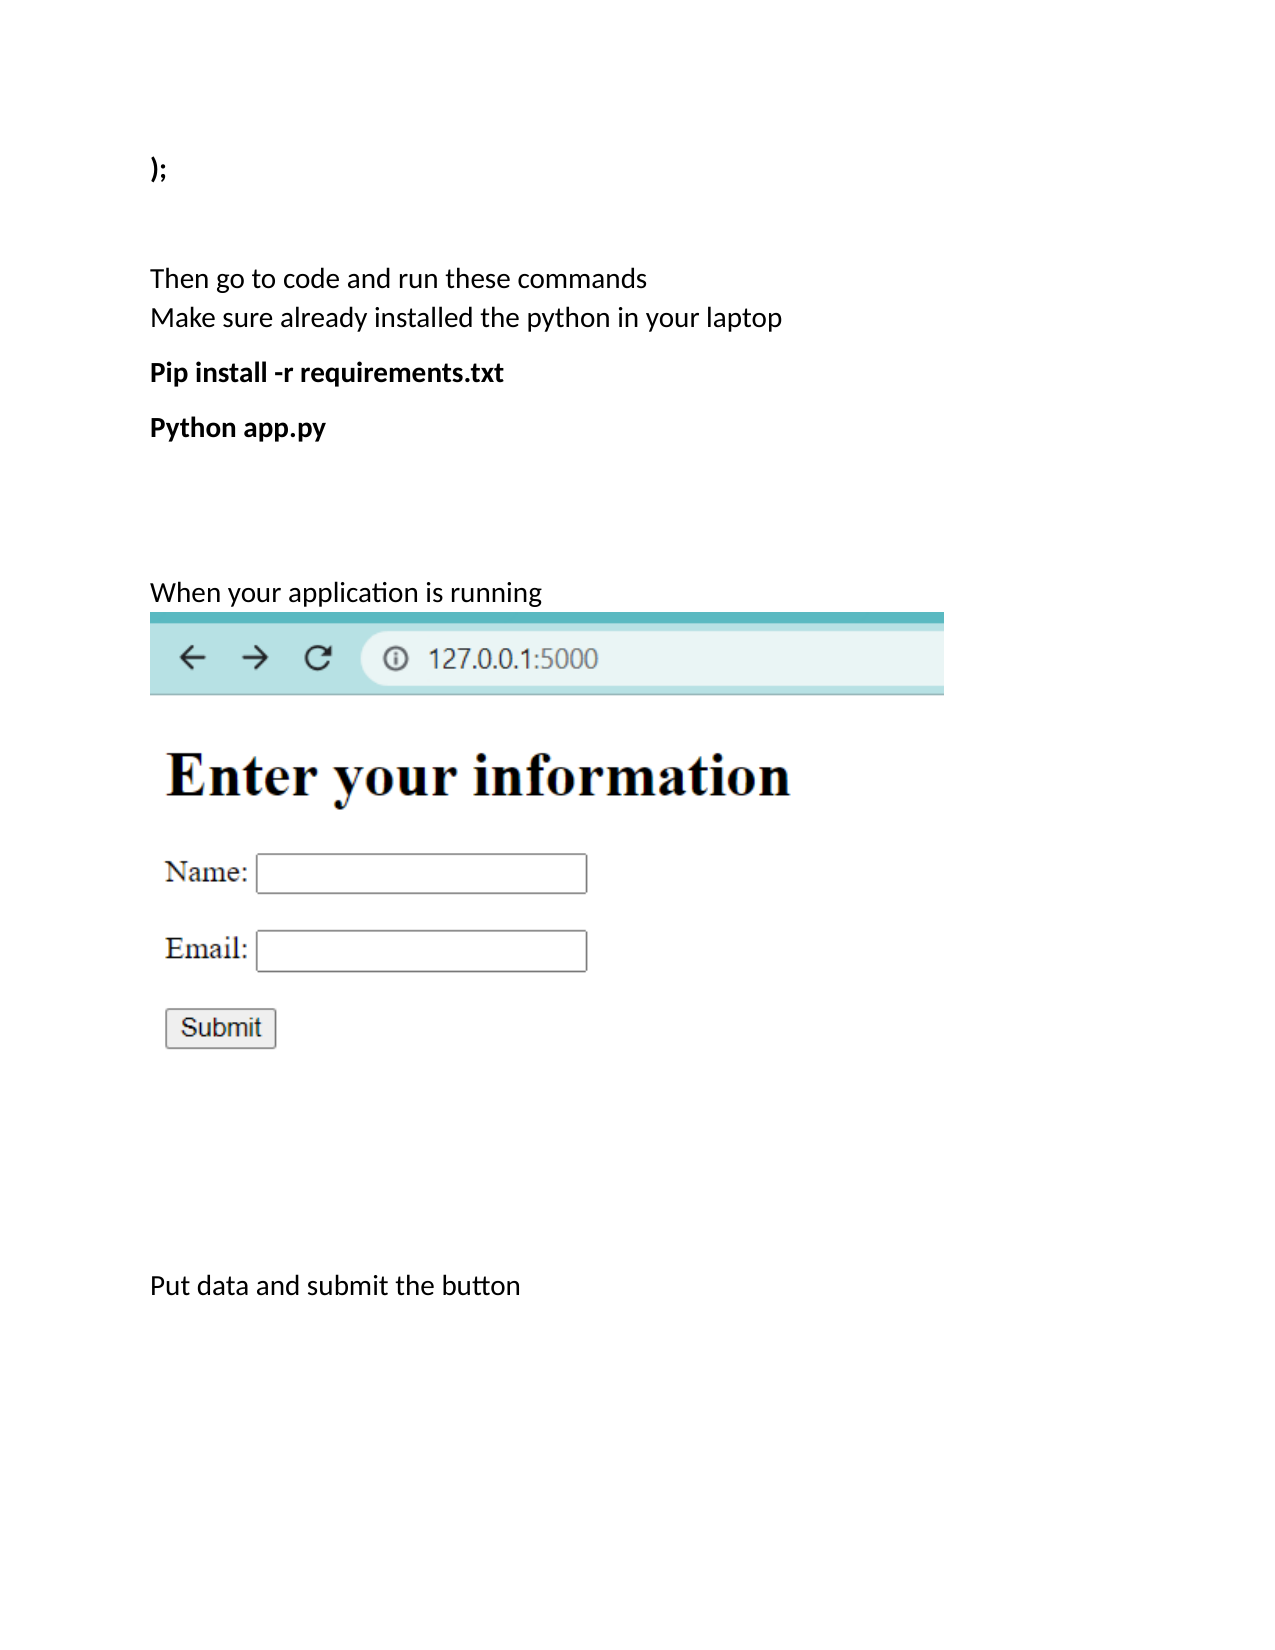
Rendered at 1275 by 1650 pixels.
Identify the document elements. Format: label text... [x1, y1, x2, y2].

text Pip install -r requirements.txt [150, 354, 1125, 389]
picture [150, 612, 944, 1248]
text ); [150, 150, 1125, 186]
text Then go to code and run these commands Make sure already installed the python in your laptop [150, 260, 1125, 334]
text Python app.py [150, 409, 1125, 444]
text Put data and submit the button [150, 1267, 1125, 1302]
